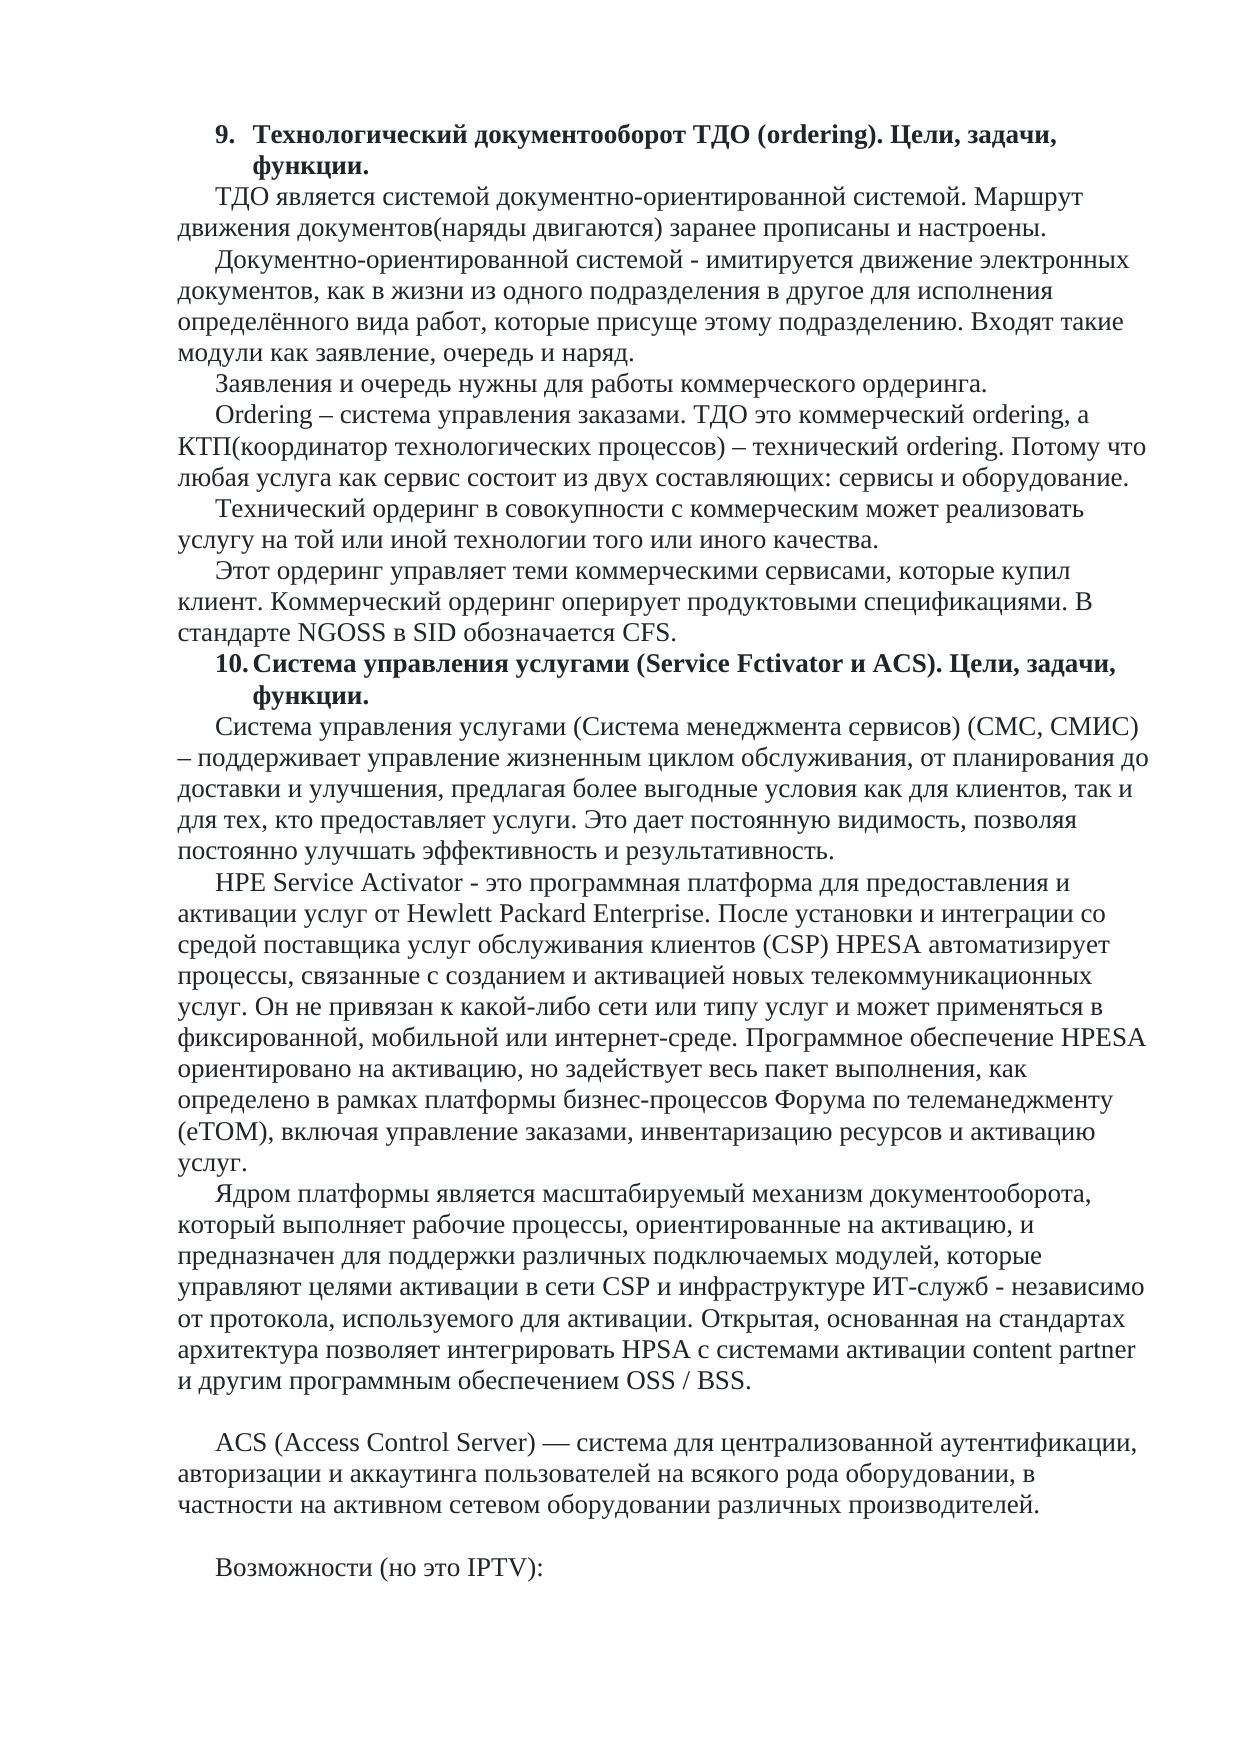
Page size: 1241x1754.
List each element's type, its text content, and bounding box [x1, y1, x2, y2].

text ТДО является системой документно-ориентированной системой. Маршрут движения документов(наряды двигаются) заранее прописаны и настроены. [177, 180, 1152, 243]
text ACS (Access Control Server) — система для централизованной аутентификации, авторизации и аккаутинга пользователей на всякого рода оборудовании, в частности на активном сетевом оборудовании различных производителей. [177, 1426, 1152, 1520]
text Документно-ориентированной системой - имитируется движение электронных документов, как в жизни из одного подразделения в другое для исполнения определённого вида работ, которые присуще этому подразделению. Входят такие модули как заявление, очередь и наряд. [177, 243, 1152, 367]
text Возможности (но это IPTV): [177, 1551, 1152, 1582]
text Технический ордеринг в совокупности с коммерческим может реализовать услугу на той или иной технологии того или иного качества. [177, 492, 1152, 554]
text Этот ордеринг управляет теми коммерческими сервисами, которые купил клиент. Коммерческий ордеринг оперирует продуктовыми спецификациями. В стандарте NGOSS в SID обозначается CFS. [177, 554, 1152, 648]
text HPE Service Activator - это программная платформа для предоставления и активации услуг от Hewlett Packard Enterprise. После установки и интеграции со средой поставщика услуг обслуживания клиентов (CSP) HPESA автоматизирует процессы, связанные с созданием и активацией новых телекоммуникационных услуг. Он не привязан к какой-либо сети или типу услуг и может применяться в фиксированной, мобильной или интернет-среде. Программное обеспечение HPESA ориентировано на активацию, но задействует весь пакет выполнения, как определено в рамках платформы бизнес-процессов Форума по телеманеджменту (eTOM), включая управление заказами, инвентаризацию ресурсов и активацию услуг. [177, 866, 1152, 1177]
text Ordering – система управления заказами. ТДО это коммерческий ordering, а КТП(координатор технологических процессов) – технический ordering. Потому что любая услуга как сервис состоит из двух составляющих: сервисы и оборудование. [177, 398, 1152, 492]
text Ядром платформы является масштабируемый механизм документооборота, который выполняет рабочие процессы, ориентированные на активацию, и предназначен для поддержки различных подключаемых модулей, которые управляют целями активации в сети CSP и инфраструктуре ИТ-служб - независимо от протокола, используемого для активации. Открытая, основанная на стандартах архитектура позволяет интегрировать HPSA с системами активации content partner и другим программным обеспечением OSS / BSS. [177, 1177, 1152, 1395]
text Заявления и очередь нужны для работы коммерческого ордеринга. [177, 367, 1152, 398]
text Система управления услугами (Система менеджмента сервисов) (СМС, СМИС) – поддерживает управление жизненным циклом обслуживания, от планирования до доставки и улучшения, предлагая более выгодные условия как для клиентов, так и для тех, кто предоставляет услуги. Это дает постоянную видимость, позволяя постоянно улучшать эффективность и результативность. [177, 710, 1152, 866]
list Система управления услугами (Service Fctivator и ACS). Цели, задачи, функции. [215, 648, 1152, 710]
list Технологический документооборот ТДО (ordering). Цели, задачи, функции. [215, 118, 1152, 180]
